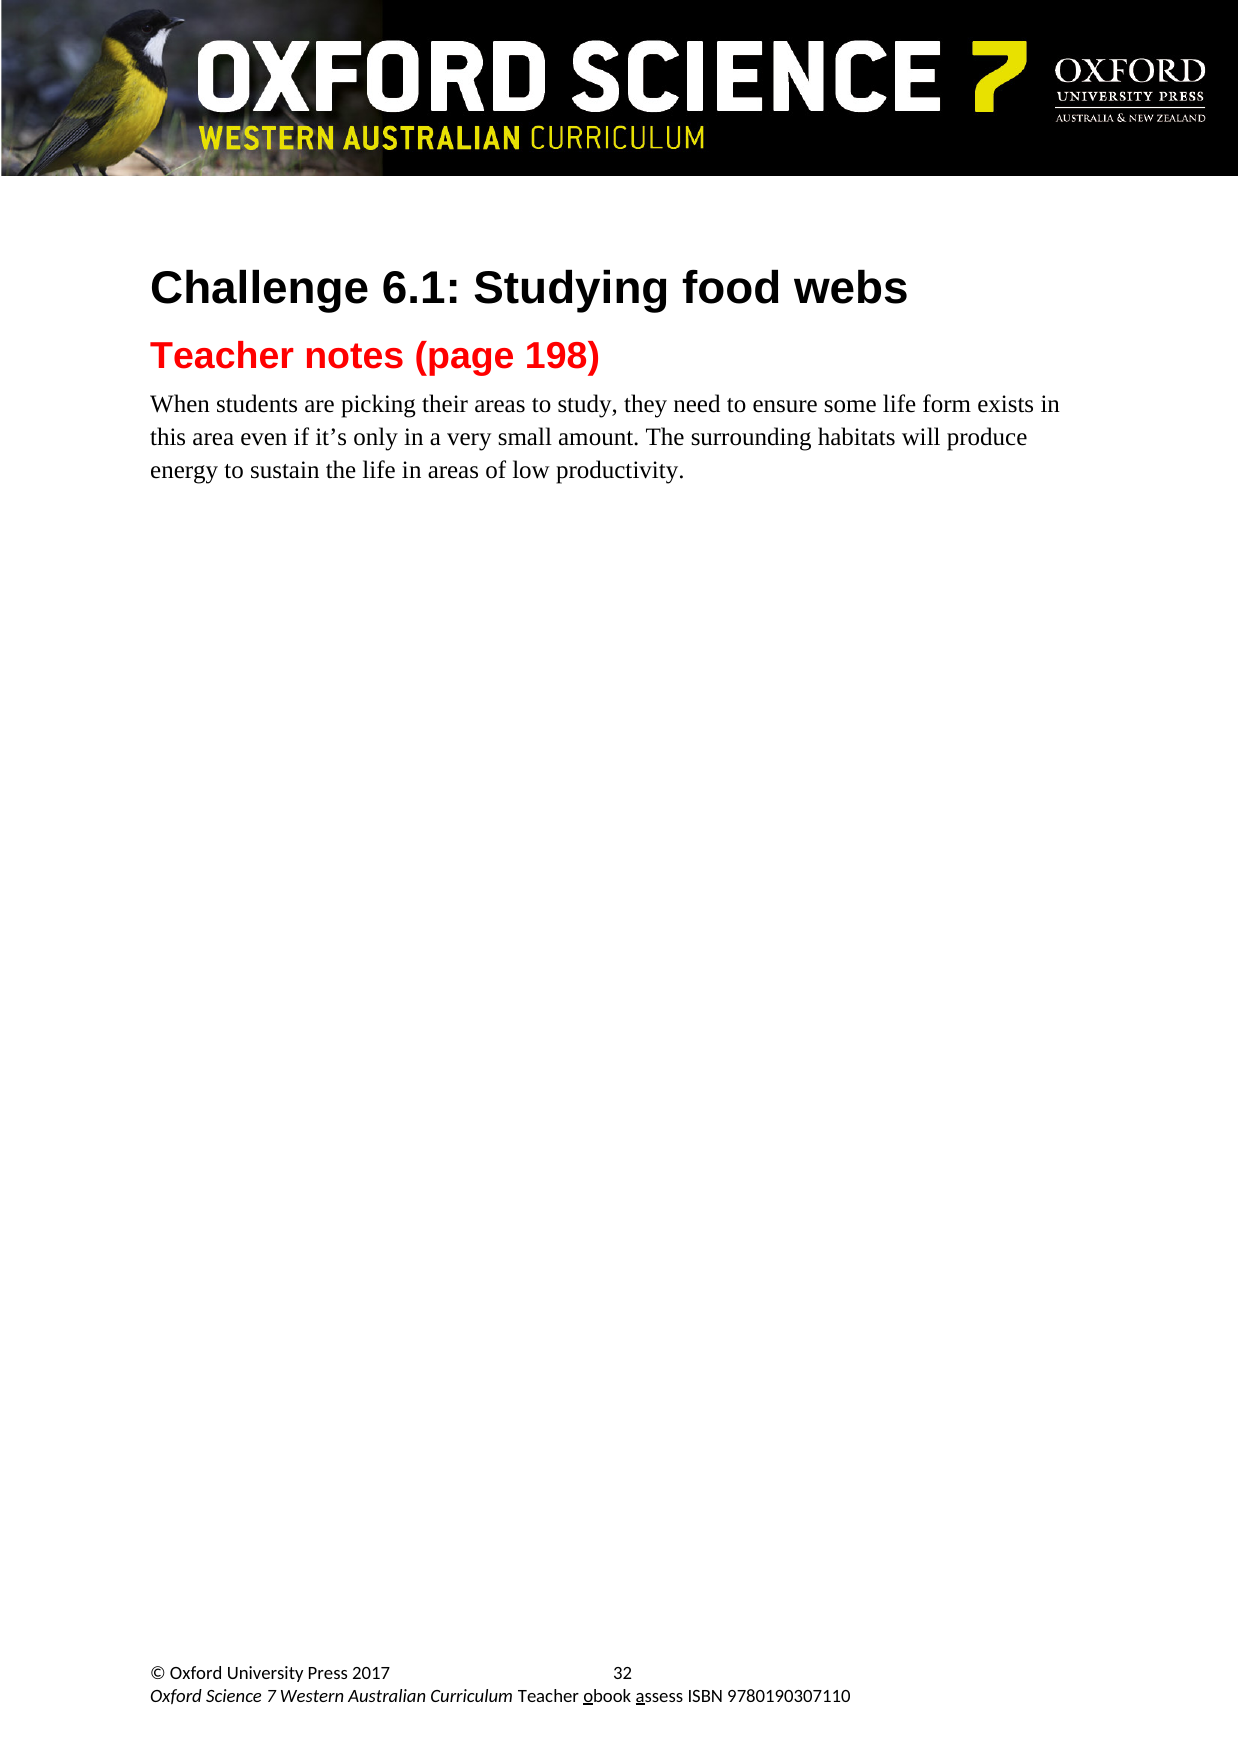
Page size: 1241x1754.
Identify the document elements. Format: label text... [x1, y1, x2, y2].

text When students are picking their areas to study, they need to ensure some life form exists in this area even if it’s only in a very small amount. The surrounding habitats will produce energy to sustain the life in areas of low productivity. [150, 389, 1090, 484]
picture [0, 0, 1238, 176]
text Teacher notes (page 198) [150, 333, 1090, 377]
text Challenge 6.1: Studying food webs [150, 176, 1090, 313]
